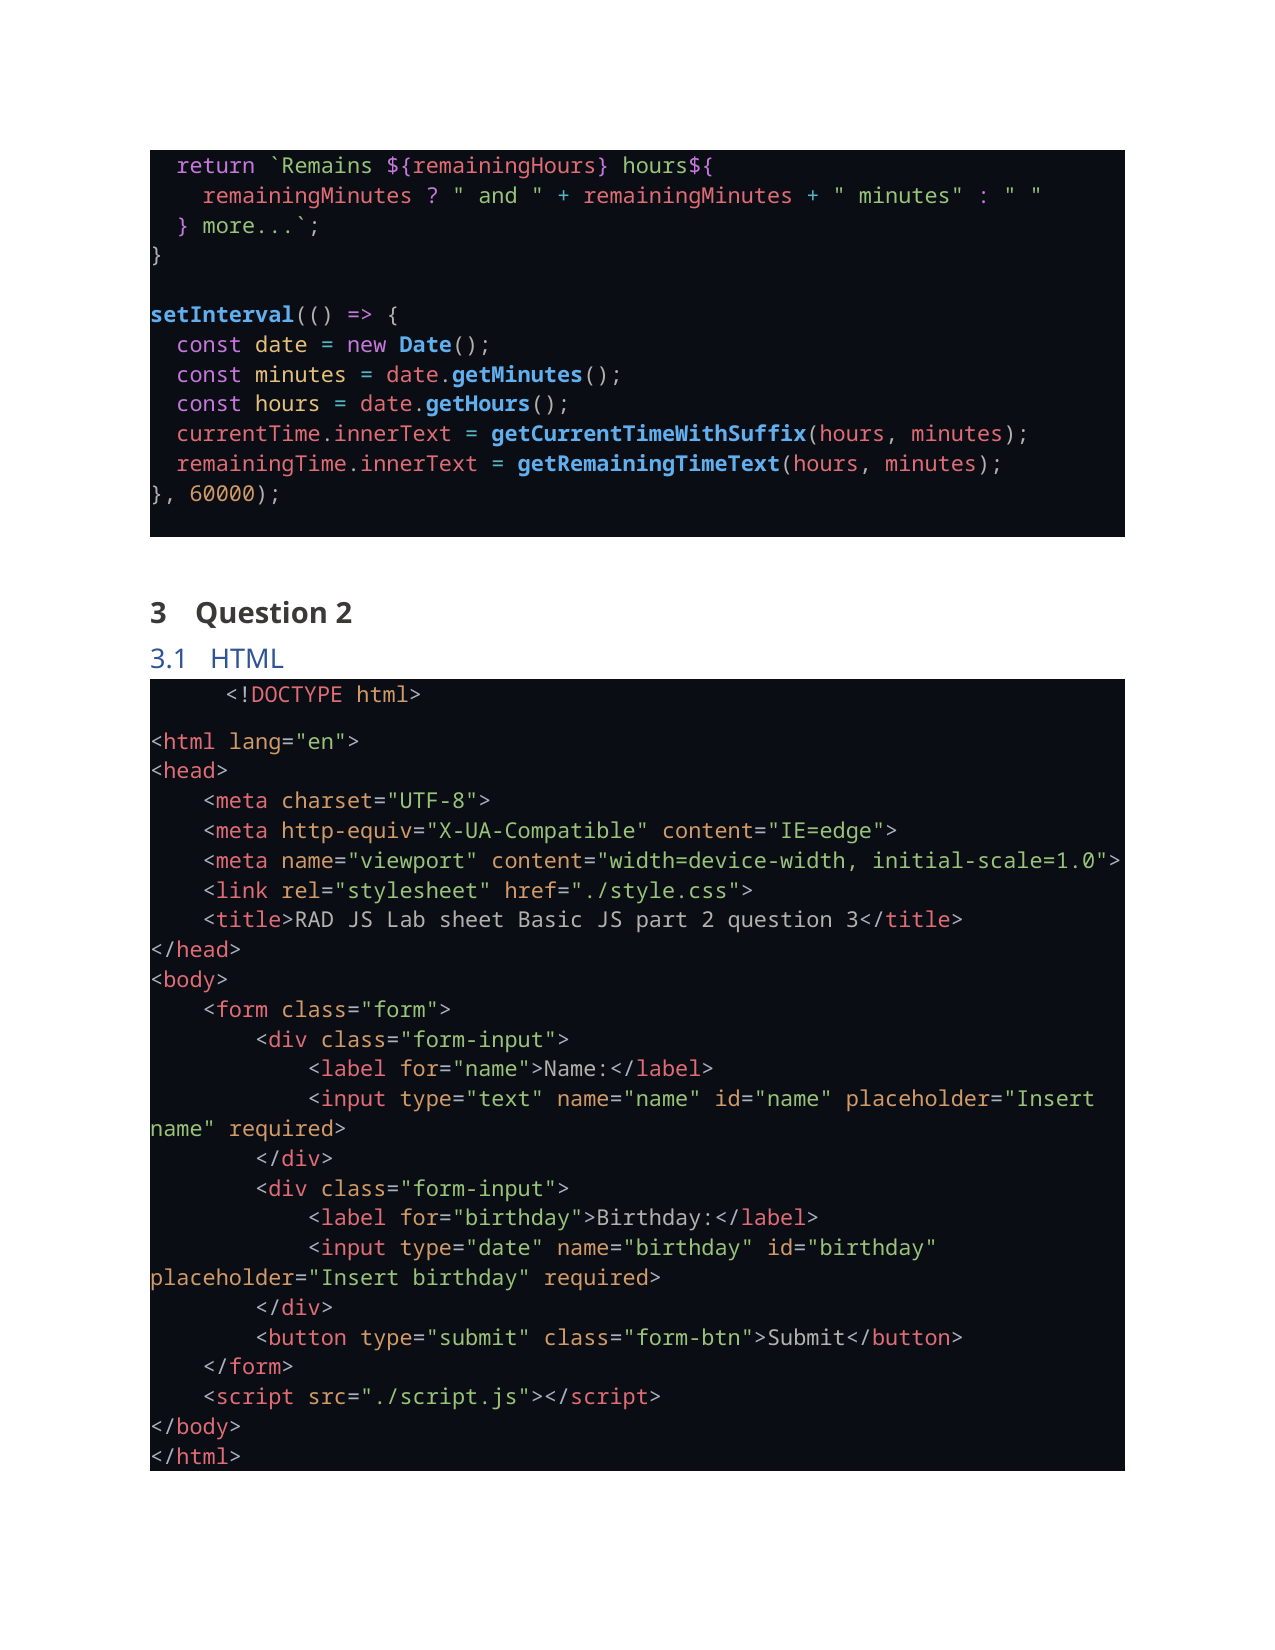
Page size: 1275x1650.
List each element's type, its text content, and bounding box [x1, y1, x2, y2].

text <head> [150, 756, 1125, 785]
text <body> [150, 964, 1125, 994]
text const hours = date.getHours(); [150, 388, 1125, 418]
text <link rel="stylesheet" href="./style.css"> [150, 875, 1125, 904]
text <div class="form-input"> [150, 1173, 1125, 1202]
subtitle Question 2 [150, 592, 1125, 632]
text <html lang="en"> [150, 726, 1125, 756]
text setInterval(() => { [150, 299, 1125, 329]
text }, 60000); [150, 478, 1125, 507]
text } more...`; [150, 209, 1125, 239]
text const minutes = date.getMinutes(); [150, 358, 1125, 388]
text <meta http-equiv="X-UA-Compatible" content="IE=edge"> [150, 815, 1125, 845]
text remainingTime.innerText = getRemainingTimeText(hours, minutes); [150, 448, 1125, 478]
text </div> [150, 1292, 1125, 1322]
text <input type="text" name="name" id="name" placeholder="Insert name" required> [150, 1083, 1125, 1143]
text <!DOCTYPE html> [150, 679, 1125, 709]
subtitle HTML [150, 639, 1125, 676]
text </form> [150, 1351, 1125, 1381]
text <div class="form-input"> [150, 1024, 1125, 1053]
text remainingMinutes ? " and " + remainingMinutes + " minutes" : " " [150, 180, 1125, 209]
text <form class="form"> [150, 994, 1125, 1024]
text currentTime.innerText = getCurrentTimeWithSuffix(hours, minutes); [150, 418, 1125, 448]
text <title>RAD JS Lab sheet Basic JS part 2 question 3</title> [150, 904, 1125, 934]
text const date = new Date(); [150, 329, 1125, 358]
text <script src="./script.js"></script> [150, 1381, 1125, 1411]
text <label for="birthday">Birthday:</label> [150, 1202, 1125, 1232]
text <meta charset="UTF-8"> [150, 785, 1125, 815]
text <label for="name">Name:</label> [150, 1053, 1125, 1083]
text return `Remains ${remainingHours} hours${ [150, 150, 1125, 180]
text </html> [150, 1441, 1125, 1471]
text </div> [150, 1143, 1125, 1173]
text <input type="date" name="birthday" id="birthday" placeholder="Insert birthday" required> [150, 1232, 1125, 1292]
text </body> [150, 1411, 1125, 1441]
text <button type="submit" class="form-btn">Submit</button> [150, 1322, 1125, 1351]
text </head> [150, 934, 1125, 964]
text <meta name="viewport" content="width=device-width, initial-scale=1.0"> [150, 845, 1125, 875]
text } [150, 239, 1125, 269]
